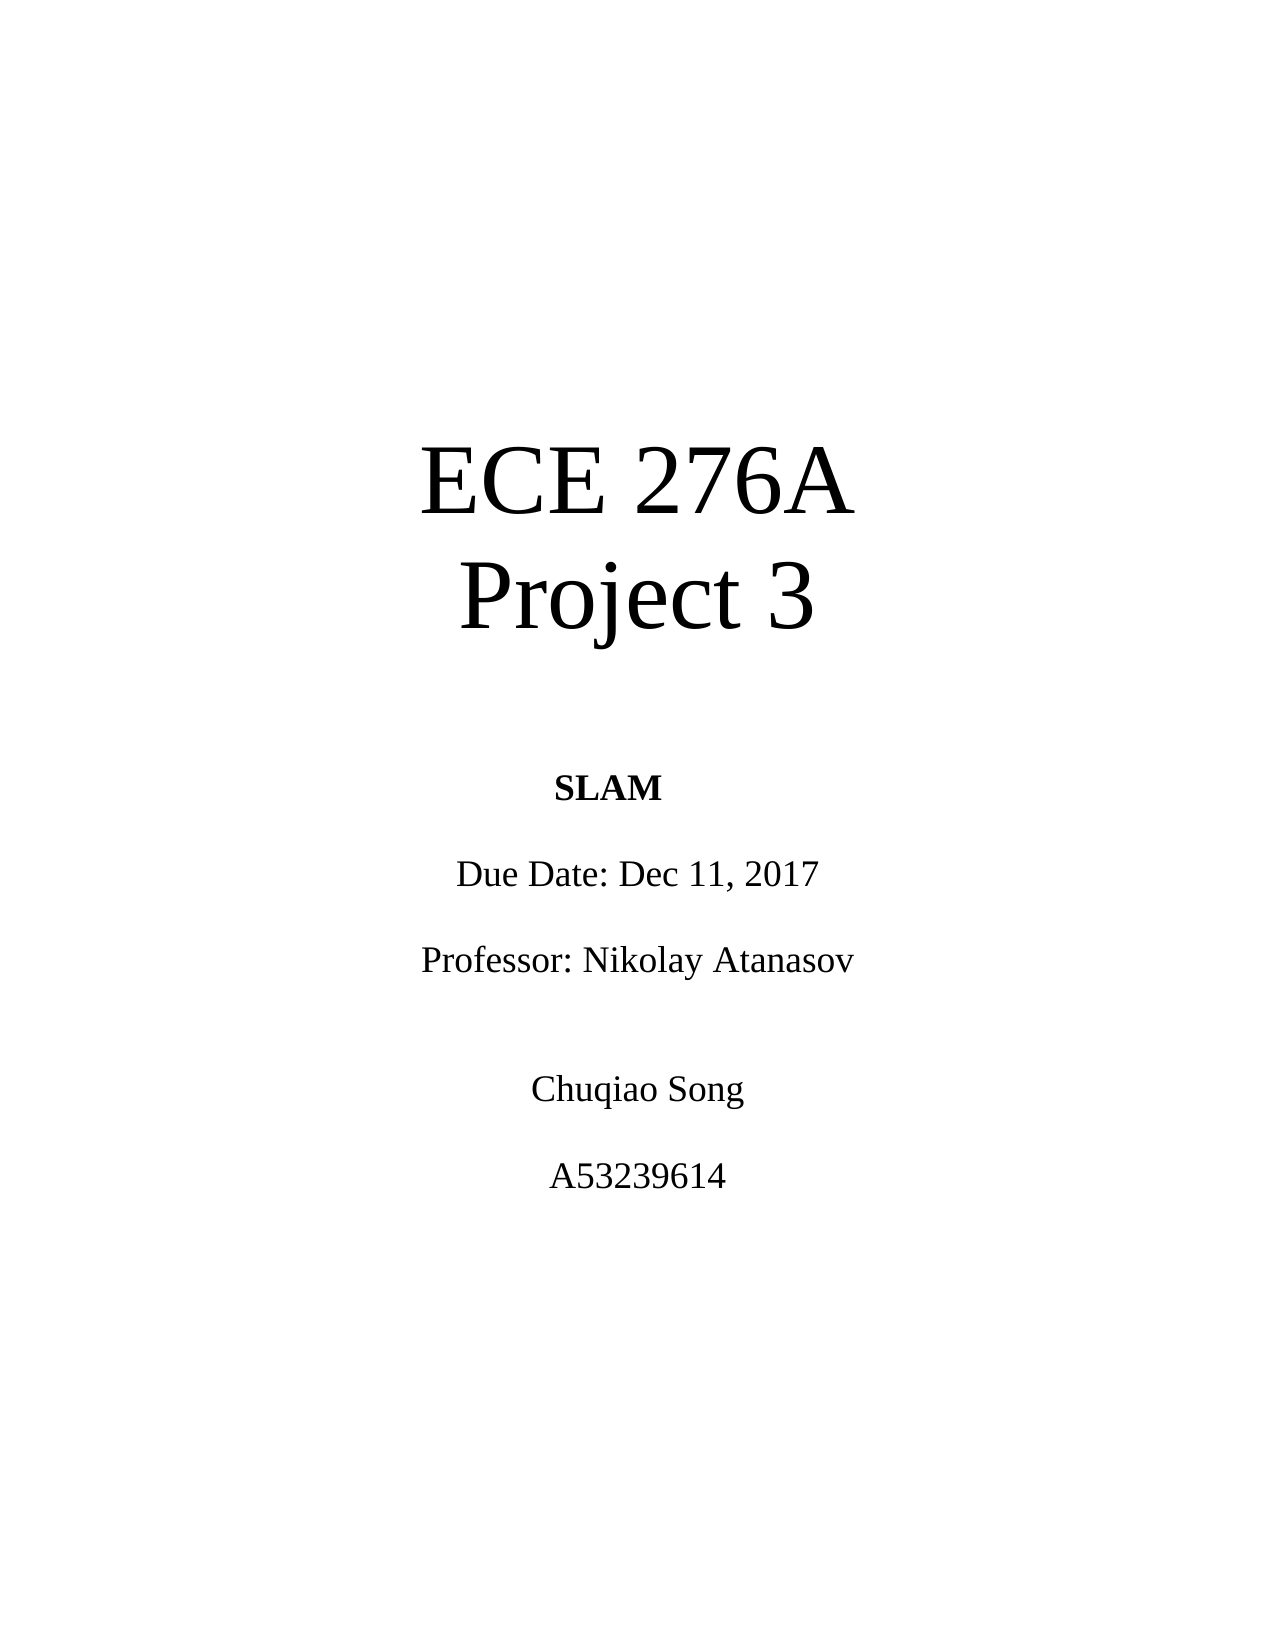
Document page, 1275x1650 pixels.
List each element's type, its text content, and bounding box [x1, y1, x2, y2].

text Project 3 [75, 535, 1200, 650]
text A53239614 [75, 1153, 1200, 1196]
text ECE 276A [75, 420, 1200, 535]
text Professor: Nikolay Atanasov [75, 937, 1200, 981]
text SLAM [16, 765, 1200, 808]
text Chuqiao Song [75, 1067, 1200, 1110]
text Due Date: Dec 11, 2017 [75, 851, 1200, 894]
